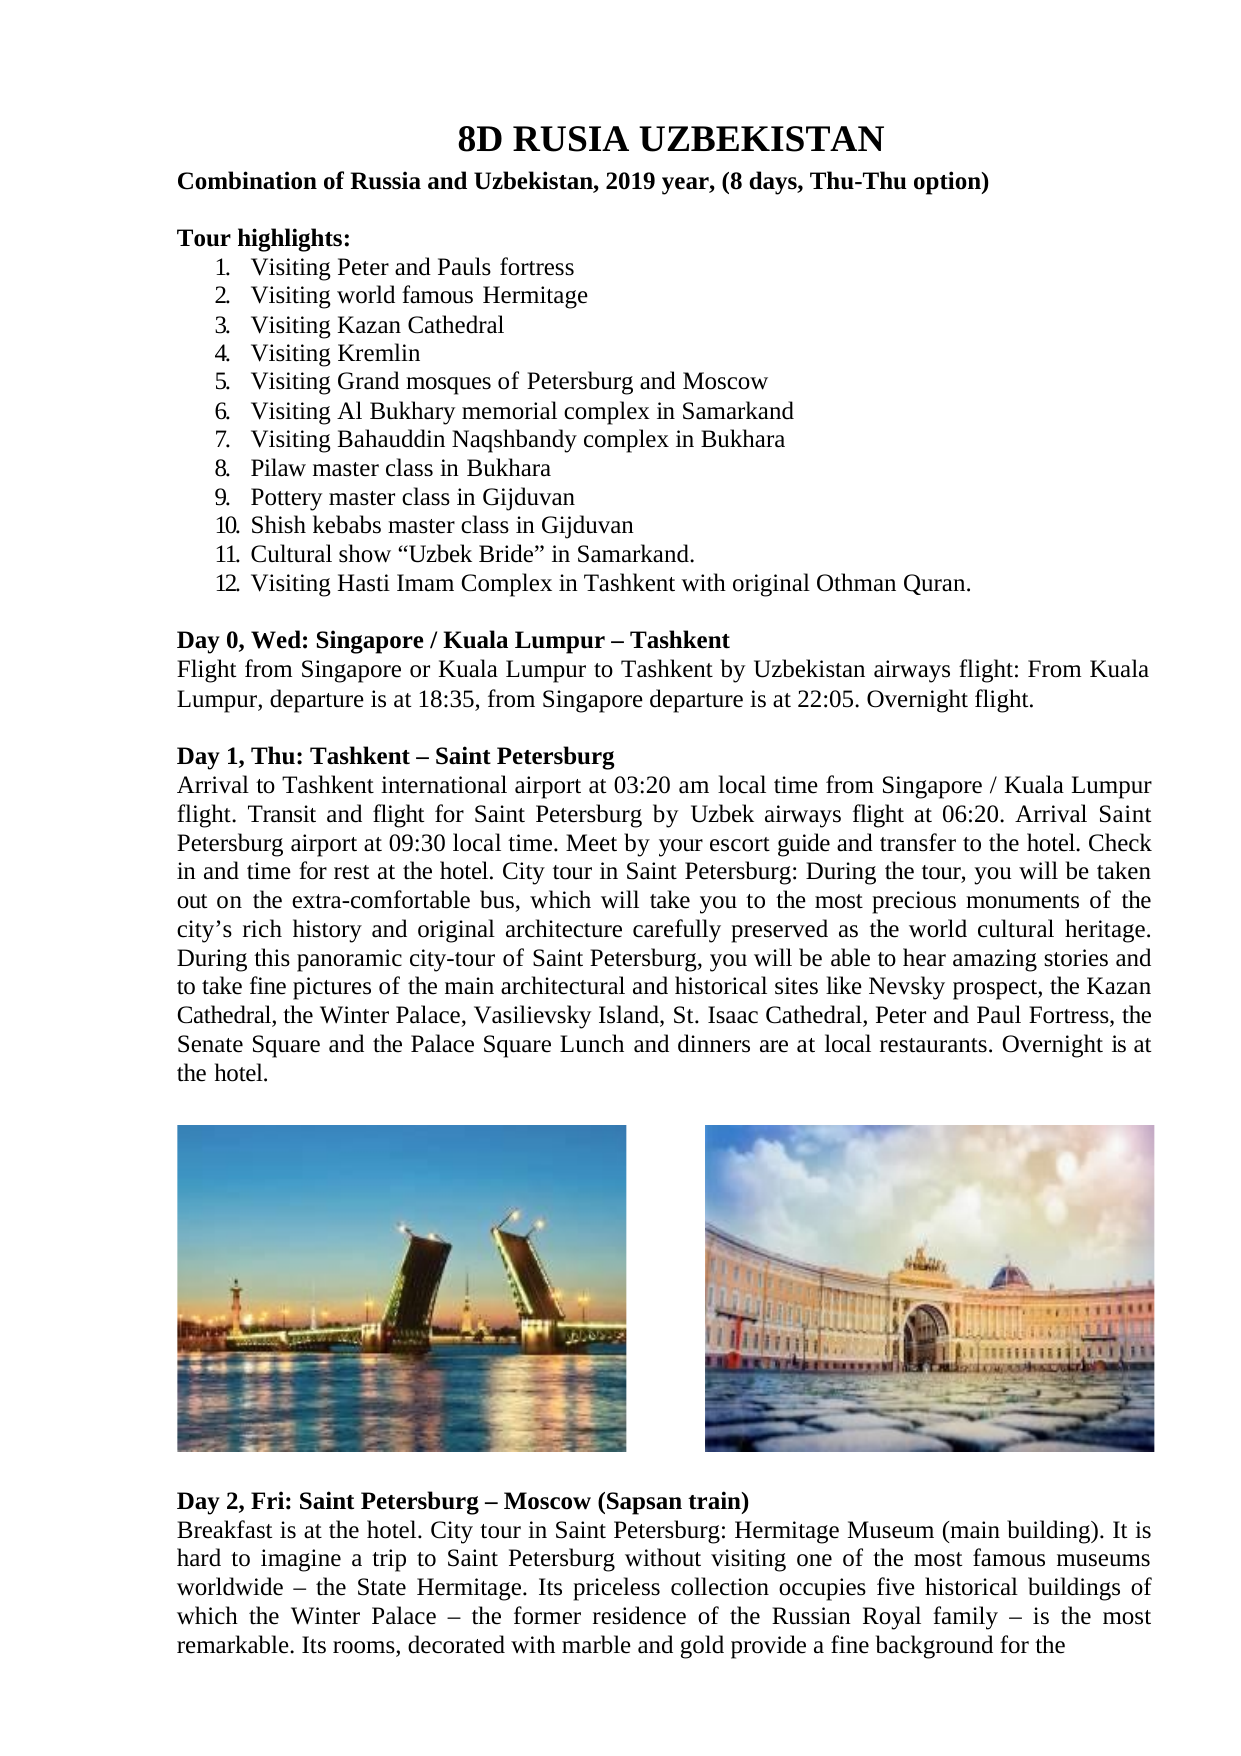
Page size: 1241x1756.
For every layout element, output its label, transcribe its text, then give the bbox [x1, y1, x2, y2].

list Cultural show “Uzbek Bride” in Samarkand. [214, 540, 1165, 568]
list Visiting Grand mosques of Petersburg and Moscow [214, 367, 1165, 395]
list Pottery master class in Gijduvan [214, 483, 1165, 511]
list Visiting world famous Hermitage [214, 281, 1165, 309]
picture [177, 1125, 627, 1452]
text Breakfast is at the hotel. City tour in Saint Petersburg: Hermitage Museum (main building). It is hard to imagine a trip to Saint Petersburg without visiting one of the most famous museums worldwide – the State Hermitage. Its priceless collection occupies five historical buildings of which the Winter Palace – the former residence of the Russian Royal family – is the most remarkable. Its rooms, decorated with marble and gold provide a fine background for the [177, 1515, 1153, 1658]
text Tour highlights: [177, 223, 1165, 252]
subtitle Combination of Russia and Uzbekistan, 2019 year, (8 days, Thu-Thu option) [177, 166, 1165, 195]
list Visiting Peter and Pauls fortress [214, 252, 1165, 281]
list Shish kebabs master class in Gijduvan [214, 511, 1165, 539]
subtitle 8D RUSIA UZBEKISTAN [177, 117, 1165, 160]
list Visiting Hasti Imam Complex in Tashkent with original Othman Quran. [214, 568, 1165, 597]
list Visiting Bahauddin Naqshbandy complex in Bukhara [214, 425, 1165, 453]
text Arrival to Tashkent international airport at 03:20 am local time from Singapore / Kuala Lumpur flight. Transit and flight for Saint Petersburg by Uzbek airways flight at 06:20. Arrival Saint Petersburg airport at 09:30 local time. Meet by your escort guide and transfer to the hotel. Check in and time for rest at the hotel. City tour in Saint Petersburg: During the tour, you will be taken out on the extra-comfortable bus, which will take you to the most precious monuments of the city’s rich history and original architecture carefully preserved as the world cultural heritage. During this panoramic city-tour of Saint Petersburg, you will be able to hear amazing stories and to take fine pictures of the main architectural and historical sites like Nevsky prospect, the Kazan Cathedral, the Winter Palace, Vasilievsky Island, St. Isaac Cathedral, Peter and Paul Fortress, the Senate Square and the Palace Square Lunch and dinners are at local restaurants. Overnight is at the hotel. [177, 770, 1152, 1086]
list Pilaw master class in Bukhara [214, 454, 1165, 483]
list Visiting Kazan Cathedral [214, 310, 1165, 339]
subtitle Day 2, Fri: Saint Petersburg – Moscow (Sapsan train) [177, 1486, 1165, 1515]
text Flight from Singapore or Kuala Lumpur to Tashkent by Uzbekistan airways flight: From Kuala Lumpur, departure is at 18:35, from Singapore departure is at 22:05. Overnight flight. [177, 654, 1151, 713]
subtitle Day 0, Wed: Singapore / Kuala Lumpur – Tashkent [177, 626, 1165, 654]
subtitle Day 1, Thu: Tashkent – Saint Petersburg [177, 742, 1165, 770]
list Visiting Kremlin [214, 339, 1165, 367]
picture [705, 1125, 1155, 1452]
list Visiting Al Bukhary memorial complex in Samarkand [214, 396, 1165, 425]
